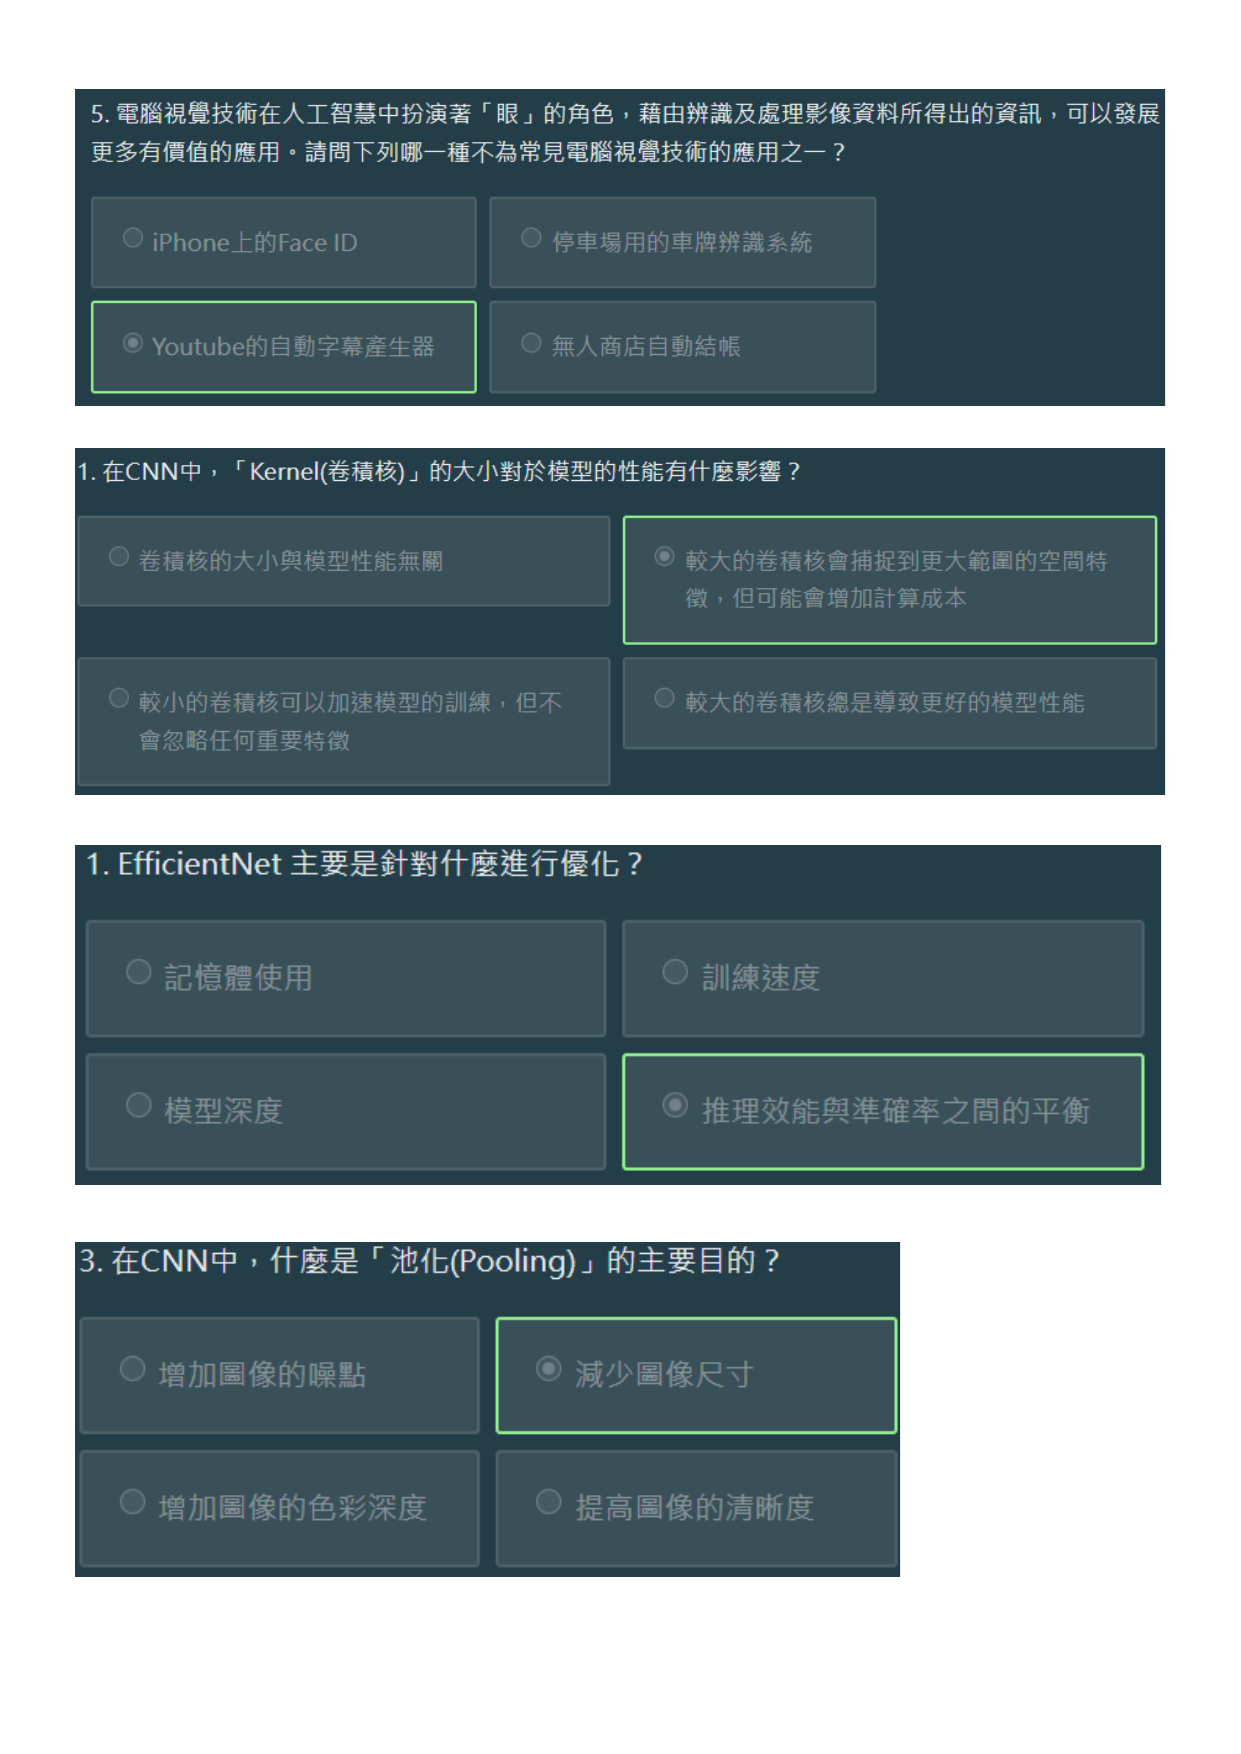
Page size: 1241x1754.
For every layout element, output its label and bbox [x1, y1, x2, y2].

picture [75, 89, 1166, 406]
picture [75, 1242, 901, 1577]
picture [75, 845, 1162, 1185]
picture [75, 448, 1166, 795]
